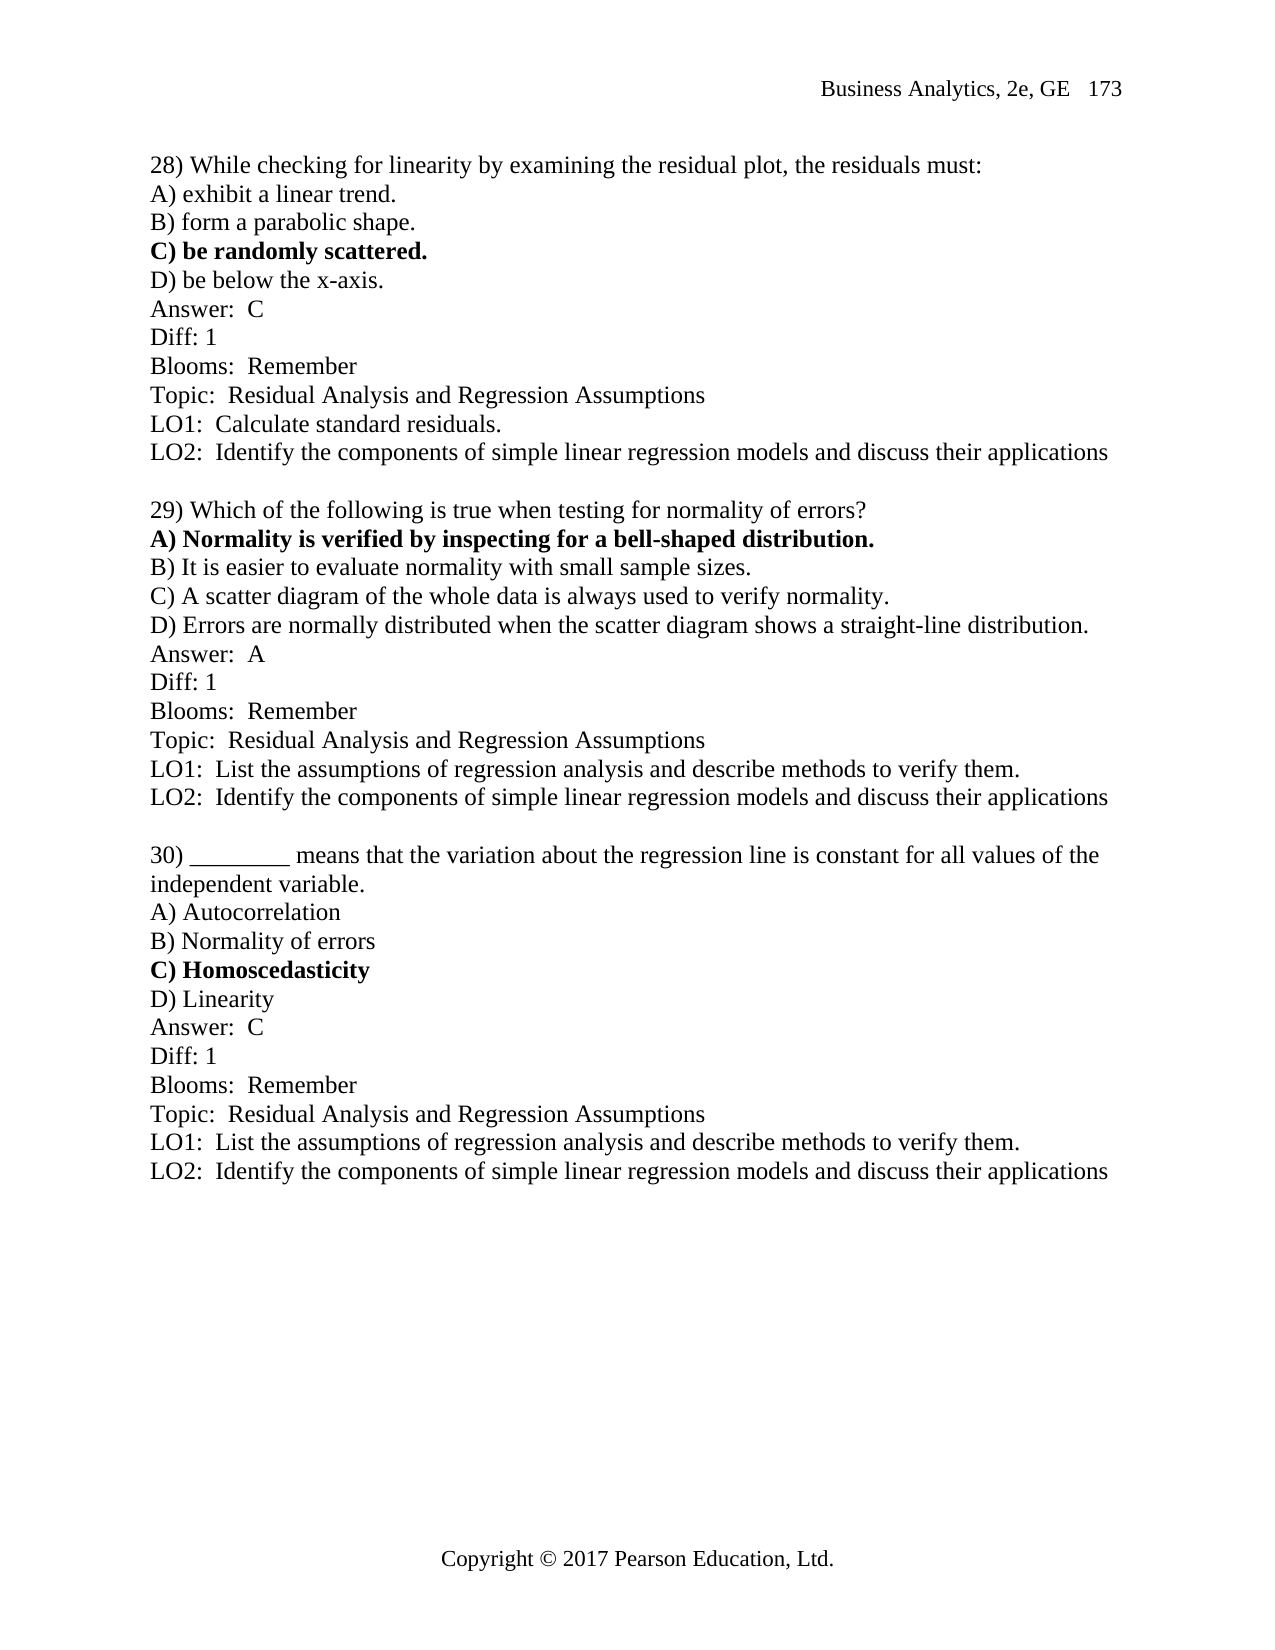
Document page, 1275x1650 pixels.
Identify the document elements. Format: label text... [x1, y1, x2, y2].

text B) Normality of errors [150, 926, 1125, 955]
text C) be randomly scattered. [150, 236, 1125, 265]
text D) Linearity [150, 984, 1125, 1012]
text Topic: Residual Analysis and Regression Assumptions [150, 725, 1125, 754]
text LO1: List the assumptions of regression analysis and describe methods to verify them. [150, 1127, 1125, 1156]
text 28) While checking for linearity by examining the residual plot, the residuals must: [150, 150, 1125, 179]
text LO2: Identify the components of simple linear regression models and discuss their applications [150, 782, 1125, 811]
text LO1: Calculate standard residuals. [150, 409, 1125, 437]
text D) be below the x-axis. [150, 265, 1125, 294]
text B) form a parabolic shape. [150, 207, 1125, 236]
text Answer: C [150, 294, 1125, 322]
text 30) ________ means that the variation about the regression line is constant for all values of the independent variable. [150, 840, 1125, 897]
text C) Homoscedasticity [150, 955, 1125, 984]
text Blooms: Remember [150, 351, 1125, 380]
text Diff: 1 [150, 667, 1125, 696]
text D) Errors are normally distributed when the scatter diagram shows a straight-line distribution. [150, 610, 1125, 639]
text B) It is easier to evaluate normality with small sample sizes. [150, 552, 1125, 581]
text C) A scatter diagram of the whole data is always used to verify normality. [150, 581, 1125, 610]
text Blooms: Remember [150, 696, 1125, 725]
text 29) Which of the following is true when testing for normality of errors? [150, 495, 1125, 524]
text Blooms: Remember [150, 1070, 1125, 1099]
text LO1: List the assumptions of regression analysis and describe methods to verify them. [150, 754, 1125, 782]
text A) Normality is verified by inspecting for a bell-shaped distribution. [150, 524, 1125, 552]
text Topic: Residual Analysis and Regression Assumptions [150, 1099, 1125, 1127]
text Diff: 1 [150, 1041, 1125, 1070]
text Diff: 1 [150, 322, 1125, 351]
text LO2: Identify the components of simple linear regression models and discuss their applications [150, 437, 1125, 466]
text A) exhibit a linear trend. [150, 179, 1125, 207]
text Answer: C [150, 1012, 1125, 1041]
text LO2: Identify the components of simple linear regression models and discuss their applications [150, 1156, 1125, 1185]
text Topic: Residual Analysis and Regression Assumptions [150, 380, 1125, 409]
text A) Autocorrelation [150, 897, 1125, 926]
text Answer: A [150, 639, 1125, 667]
